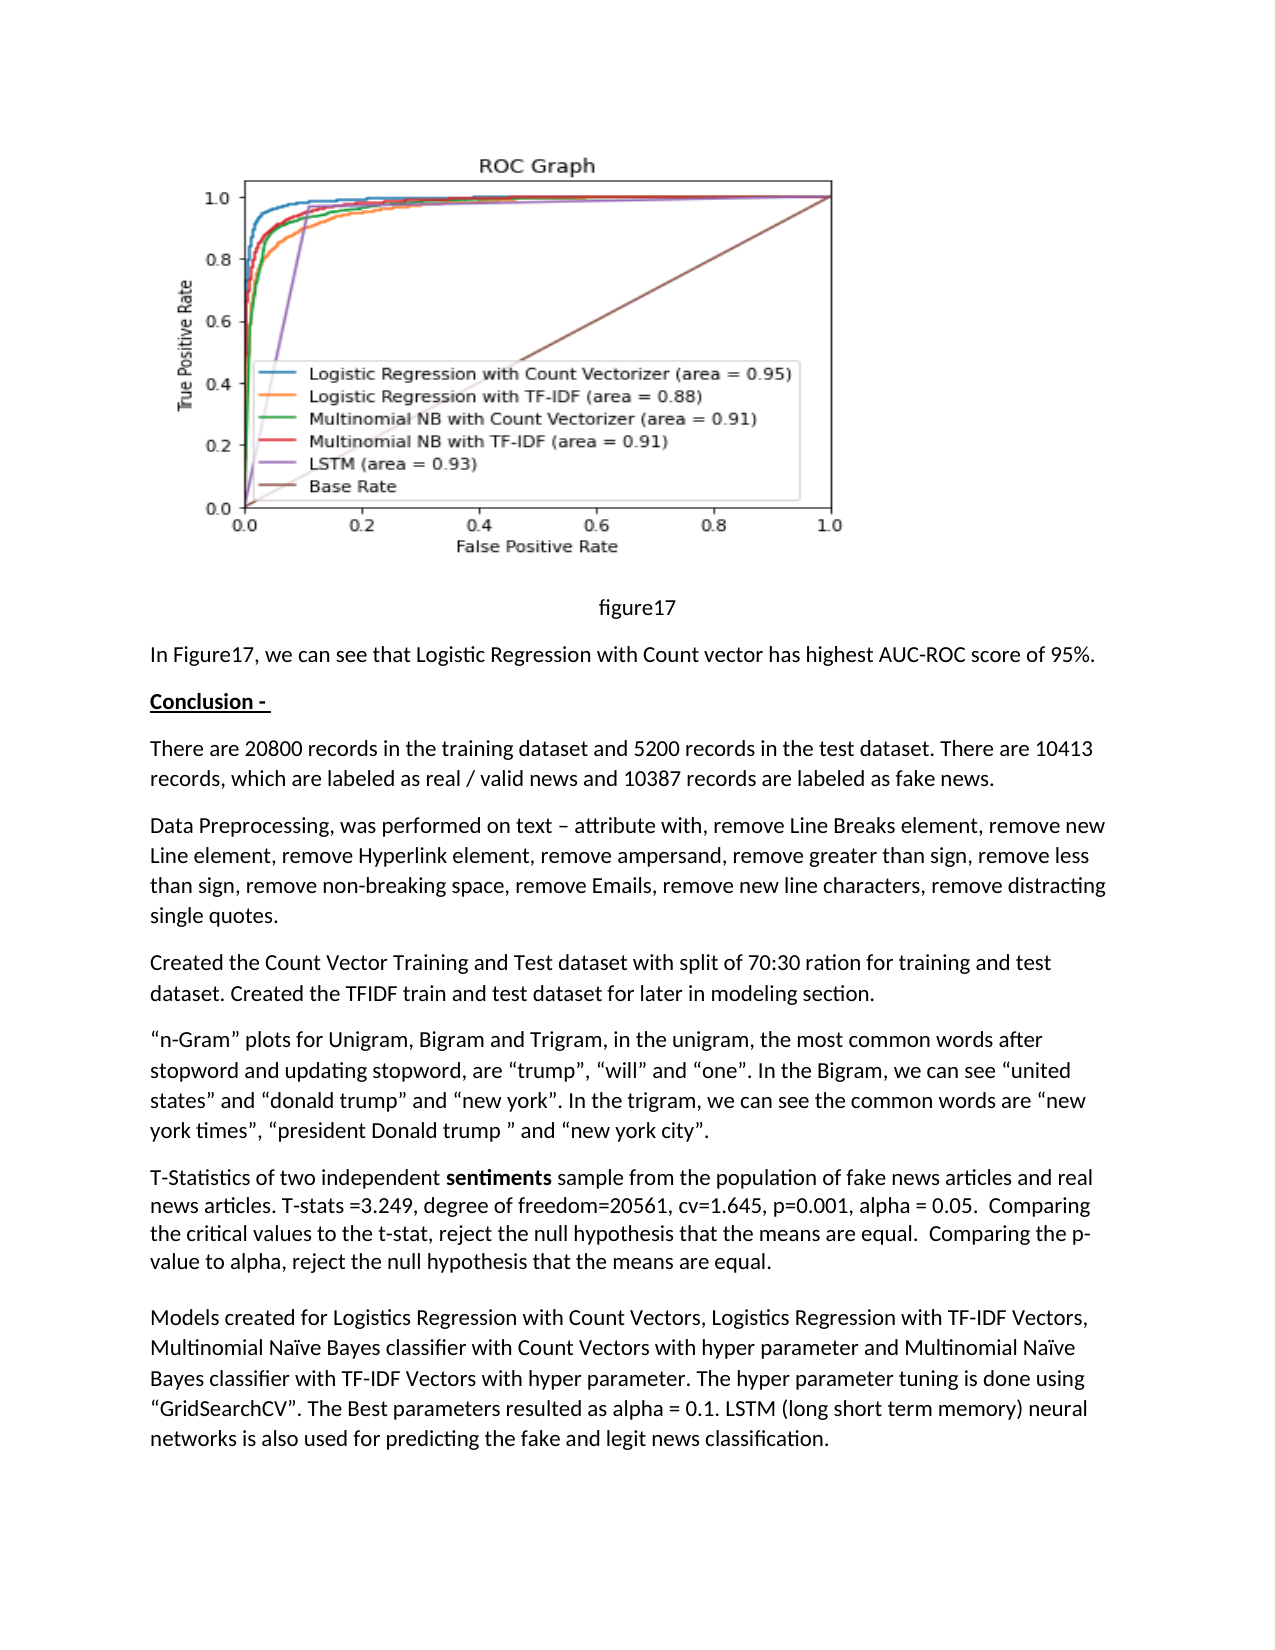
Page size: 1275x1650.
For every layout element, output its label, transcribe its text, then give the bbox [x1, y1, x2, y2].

text There are 20800 records in the training dataset and 5200 records in the test dataset. There are 10413 records, which are labeled as real / valid news and 10387 records are labeled as fake news. [150, 734, 1125, 792]
picture [150, 150, 901, 575]
text Conclusion - [150, 687, 1125, 715]
text Data Preprocessing, was performed on text – attribute with, remove Line Breaks element, remove new Line element, remove Hyperlink element, remove ampersand, remove greater than sign, remove less than sign, remove non-breaking space, remove Emails, remove new line characters, remove distracting single quotes. [150, 811, 1125, 930]
text Models created for Logistics Regression with Count Vectors, Logistics Regression with TF-IDF Vectors, Multinomial Naïve Bayes classifier with Count Vectors with hyper parameter and Multinomial Naïve Bayes classifier with TF-IDF Vectors with hyper parameter. The hyper parameter tuning is done using “GridSearchCV”. The Best parameters resulted as alpha = 0.1. LSTM (long short term memory) neural networks is also used for predicting the fake and legit news classification. [150, 1303, 1125, 1452]
text “n-Gram” plots for Unigram, Bigram and Trigram, in the unigram, the most common words after stopword and updating stopword, are “trump”, “will” and “one”. In the Bigram, we can see “united states” and “donald trump” and “new york”. In the trigram, we can see the common words are “new york times”, “president Donald trump ” and “new york city”. [150, 1026, 1125, 1144]
text figure17 [150, 593, 1125, 621]
text T-Statistics of two independent sentiments sample from the population of fake news articles and real news articles. T-stats =3.249, degree of freedom=20561, cv=1.645, p=0.001, alpha = 0.05. Comparing the critical values to the t-stat, reject the null hypothesis that the means are equal. Comparing the p-value to alpha, reject the null hypothesis that the means are equal. [150, 1163, 1125, 1275]
text In Figure17, we can see that Logistic Regression with Count vector has highest AUC-ROC score of 95%. [150, 640, 1125, 668]
text Created the Count Vector Training and Test dataset with split of 70:30 ration for training and test dataset. Created the TFIDF train and test dataset for later in modeling section. [150, 948, 1125, 1007]
